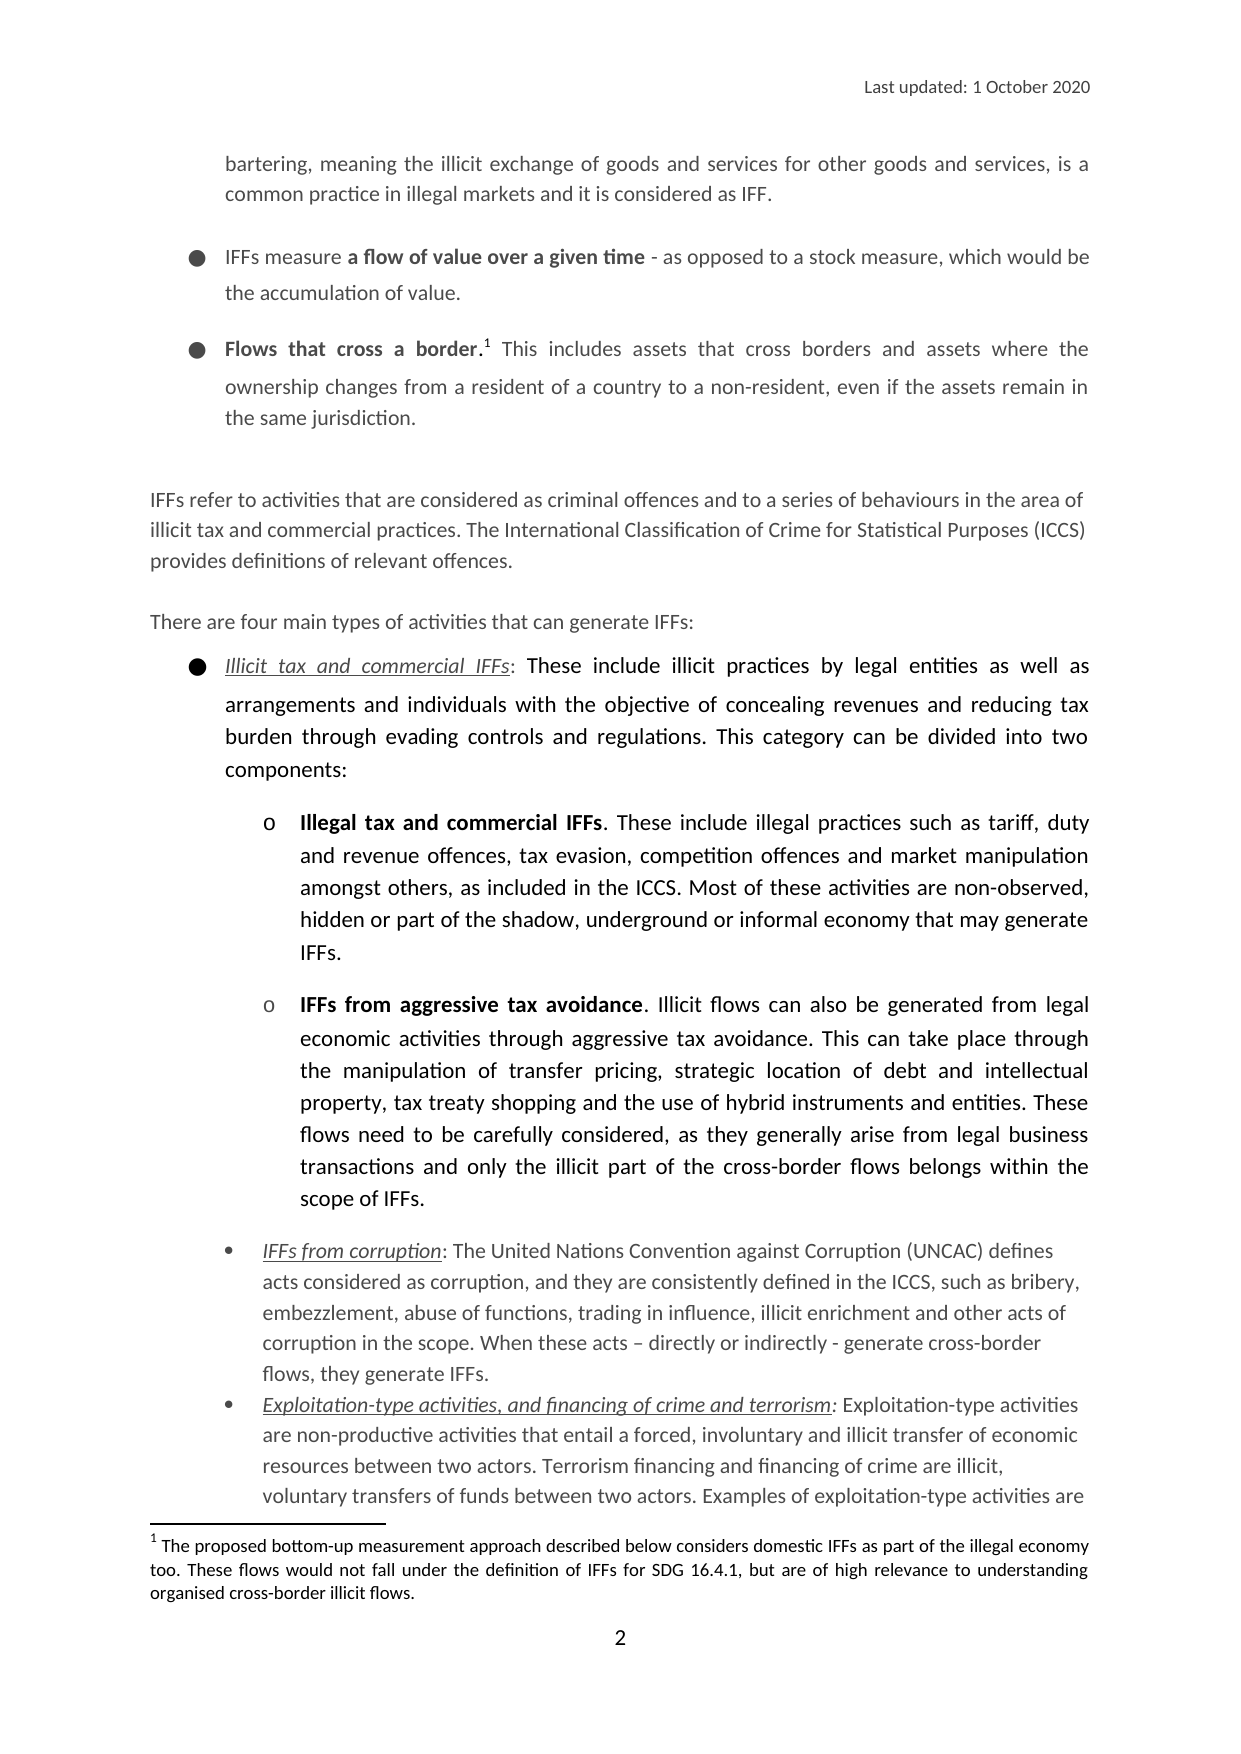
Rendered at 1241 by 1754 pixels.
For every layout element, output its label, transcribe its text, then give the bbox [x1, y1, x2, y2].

list Flows that cross a border. This includes assets that cross borders and assets where the ownership changes from a resident of a country to a non-resident, even if the assets remain in the same jurisdiction. [187, 324, 1090, 431]
text IFFs refer to activities that are considered as criminal offences and to a series of behaviours in the area of illicit tax and commercial practices. The International Classification of Crime for Statistical Purposes (ICCS) provides definitions of relevant offences. [150, 486, 1090, 574]
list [225, 1391, 1090, 1509]
list IFFs from corruption: The United Nations Convention against Corruption (UNCAC) defines acts considered as corruption, and they are consistently defined in the ICCS, such as bribery, embezzlement, abuse of functions, trading in influence, illicit enrichment and other acts of corruption in the scope. When these acts – directly or indirectly - generate cross-border flows, they generate IFFs. [225, 1238, 1090, 1387]
list Illicit tax and commercial IFFs: These include illicit practices by legal entities as well as arrangements and individuals with the objective of concealing revenues and reducing tax burden through evading controls and regulations. This category can be divided into two components: [187, 639, 1090, 783]
list Illegal tax and commercial IFFs. These include illegal practices such as tariff, duty and revenue offences, tax evasion, competition offences and market manipulation amongst others, as included in the ICCS. Most of these activities are non-observed, hidden or part of the shadow, underground or informal economy that may generate IFFs. [262, 808, 1090, 966]
text There are four main types of activities that can generate IFFs: [150, 608, 1090, 635]
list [187, 150, 1090, 207]
list IFFs measure a flow of value over a given time - as opposed to a stock measure, which would be the accumulation of value. [187, 232, 1090, 306]
list IFFs from aggressive tax avoidance. Illicit flows can also be generated from legal economic activities through aggressive tax avoidance. This can take place through the manipulation of transfer pricing, strategic location of debt and intellectual property, tax treaty shopping and the use of hybrid instruments and entities. These flows need to be carefully considered, as they generally arise from legal business transactions and only the illicit part of the cross-border flows belongs within the scope of IFFs. [262, 991, 1090, 1213]
